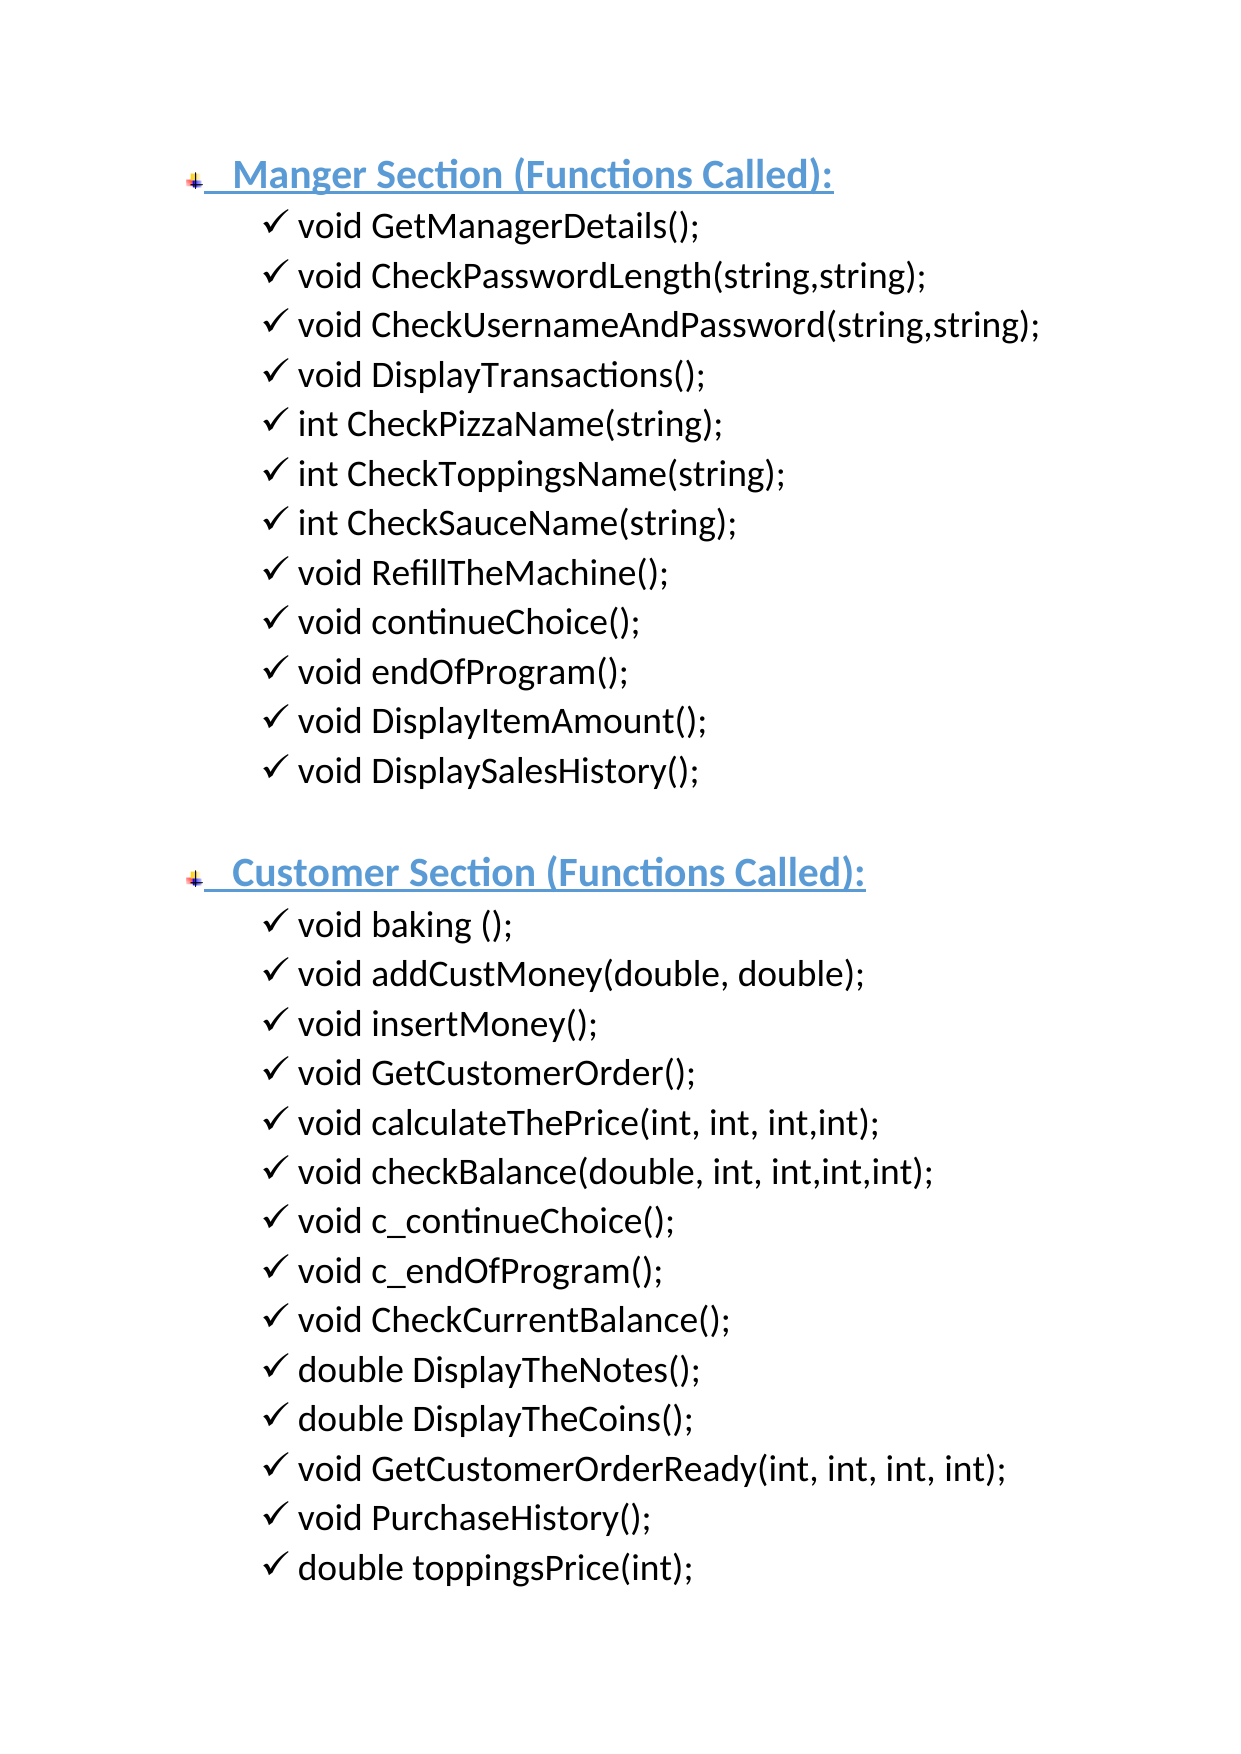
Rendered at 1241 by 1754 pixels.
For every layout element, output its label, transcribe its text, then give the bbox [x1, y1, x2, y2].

list void PurchaseHistory(); [260, 1494, 1093, 1540]
list void insertMoney(); [260, 999, 1093, 1045]
list void addCustMoney(double, double); [260, 950, 1093, 996]
list int CheckPizzaName(string); [260, 400, 1093, 446]
list void CheckPasswordLength(string,string); [260, 252, 1093, 298]
list void DisplayItemAmount(); [260, 697, 1093, 743]
list void DisplayTransactions(); [260, 351, 1093, 397]
list void c_endOfProgram(); [260, 1247, 1093, 1293]
list void CheckUsernameAndPassword(string,string); [260, 301, 1093, 347]
list int CheckSauceName(string); [260, 499, 1093, 545]
list double DisplayTheNotes(); [260, 1346, 1093, 1392]
list double toppingsPrice(int); [260, 1544, 1093, 1590]
list void GetCustomerOrderReady(int, int, int, int); [260, 1445, 1093, 1491]
list void GetManagerDetails(); [260, 202, 1093, 248]
list Manger Section (Functions Called): [185, 148, 1093, 198]
list void RefillTheMachine(); [260, 549, 1093, 595]
list int CheckToppingsName(string); [260, 450, 1093, 496]
list void checkBalance(double, int, int,int,int); [260, 1148, 1093, 1194]
list void CheckCurrentBalance(); [260, 1296, 1093, 1342]
list Customer Section (Functions Called): [185, 846, 1093, 897]
picture [186, 171, 203, 189]
list void calculateThePrice(int, int, int,int); [260, 1098, 1093, 1144]
list void baking (); [260, 901, 1093, 946]
list double DisplayTheCoins(); [260, 1395, 1093, 1441]
list void continueChoice(); [260, 598, 1093, 644]
list void c_continueChoice(); [260, 1197, 1093, 1243]
list void GetCustomerOrder(); [260, 1049, 1093, 1095]
list void DisplaySalesHistory(); [260, 747, 1093, 793]
list void endOfProgram(); [260, 648, 1093, 694]
picture [186, 869, 203, 887]
